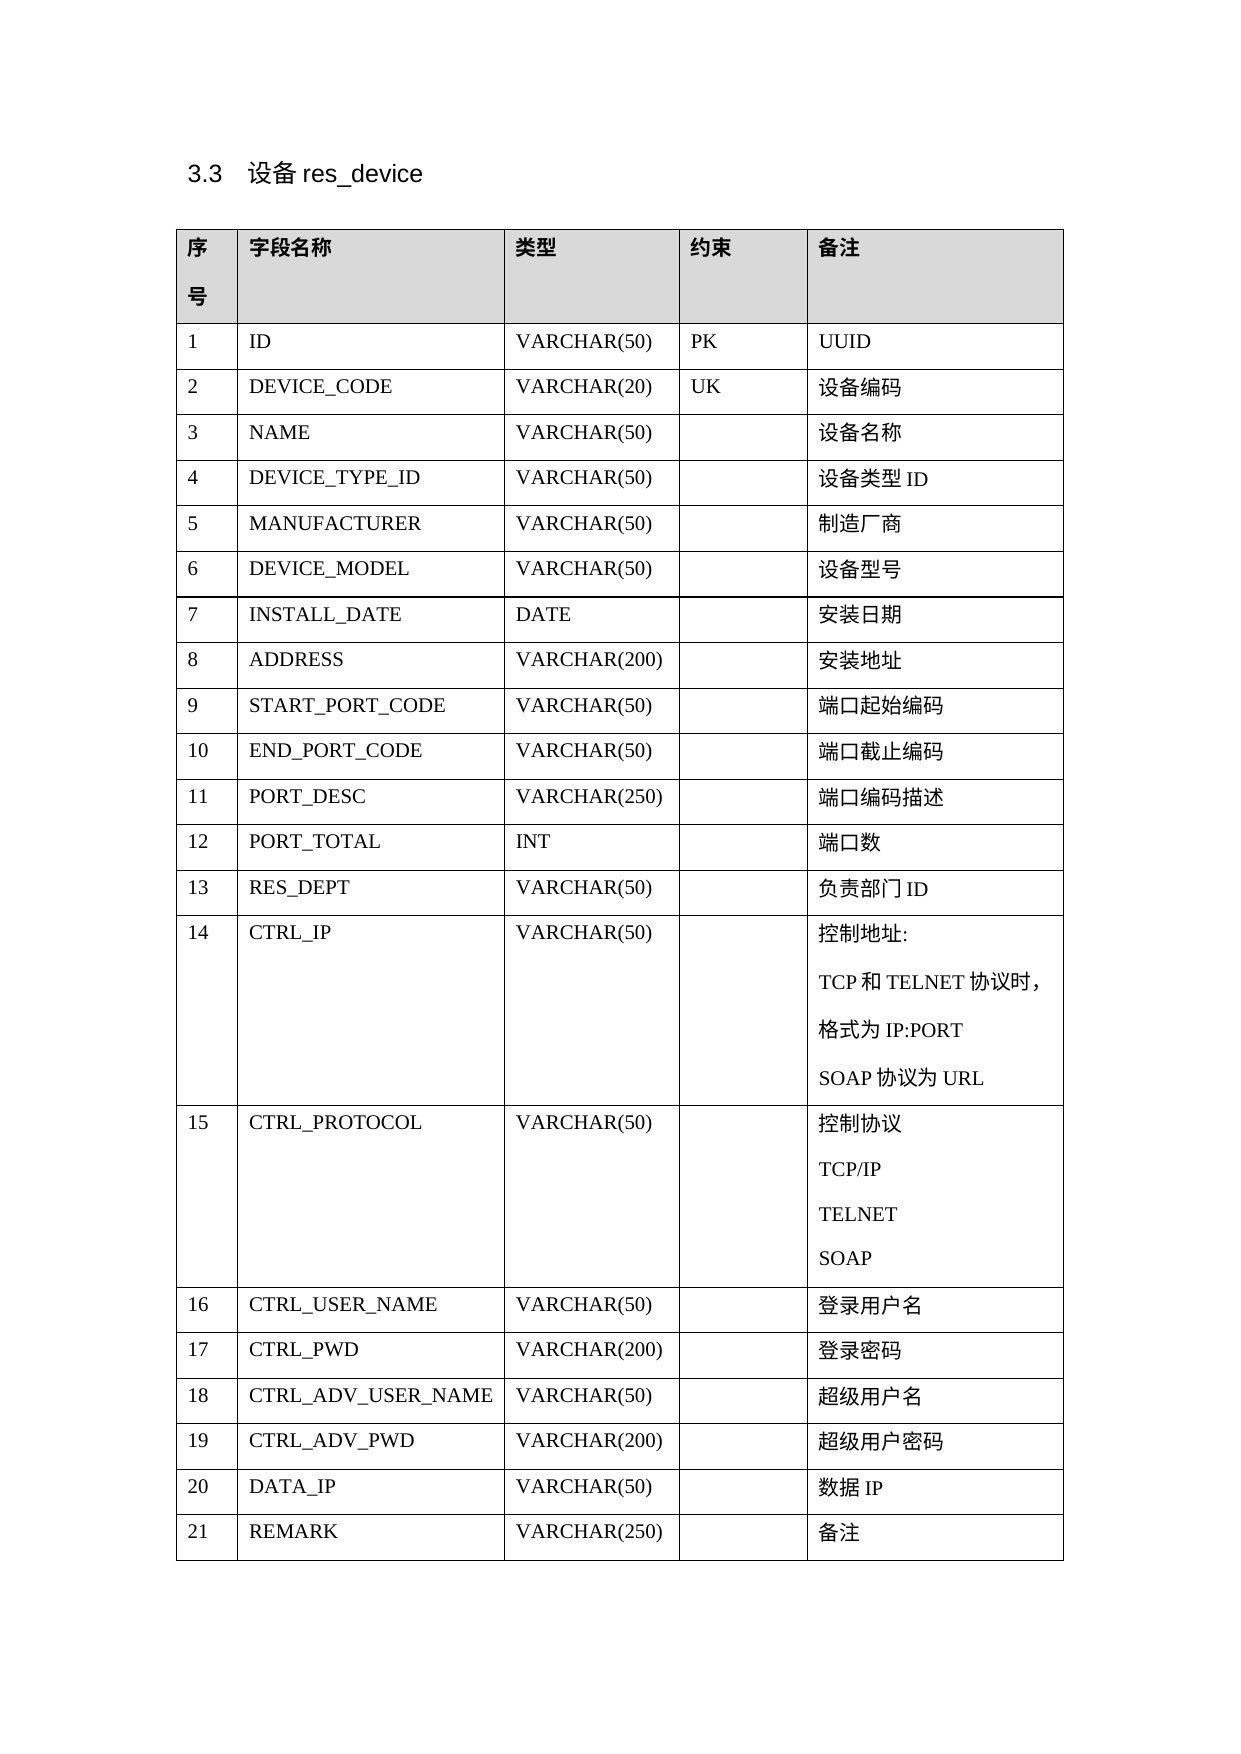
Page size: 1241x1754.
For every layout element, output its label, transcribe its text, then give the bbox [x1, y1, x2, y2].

table_cell [680, 1288, 807, 1332]
table_cell 9 [177, 689, 237, 733]
table_cell 负责部门ID [808, 871, 1063, 915]
table_cell 19 [177, 1424, 237, 1469]
table_cell 14 [177, 916, 237, 1104]
table_cell [680, 1379, 807, 1423]
table_cell NAME [238, 415, 504, 460]
table_cell RES_DEPT [238, 871, 504, 915]
table_cell PORT_DESC [238, 780, 504, 824]
table_cell CTRL_ADV_PWD [238, 1424, 504, 1469]
table_cell [680, 506, 807, 551]
table_cell VARCHAR(50) [505, 689, 679, 733]
table_cell 7 [177, 598, 237, 642]
table_cell CTRL_USER_NAME [238, 1288, 504, 1332]
table_cell [680, 1333, 807, 1378]
table_cell 端口编码描述 [808, 780, 1063, 824]
table_cell 备注 [808, 1515, 1063, 1560]
table_cell VARCHAR(50) [505, 324, 679, 369]
table_cell 安装日期 [808, 598, 1063, 642]
table_cell CTRL_ADV_USER_NAME [238, 1379, 504, 1423]
table_cell VARCHAR(50) [505, 1288, 679, 1332]
table_cell VARCHAR(50) [505, 871, 679, 915]
table_cell 端口起始编码 [808, 689, 1063, 733]
table_cell 6 [177, 552, 237, 596]
table_cell 4 [177, 461, 237, 505]
table_cell UK [680, 370, 807, 414]
table_cell [680, 780, 807, 824]
table_cell [680, 689, 807, 733]
table_cell 18 [177, 1379, 237, 1423]
table_cell VARCHAR(50) [505, 916, 679, 1104]
table_cell 11 [177, 780, 237, 824]
table_cell 设备名称 [808, 415, 1063, 460]
table_header 字段名称 [238, 230, 504, 323]
table_cell VARCHAR(50) [505, 734, 679, 778]
table_cell 10 [177, 734, 237, 778]
table_cell 5 [177, 506, 237, 551]
table_cell 安装地址 [808, 643, 1063, 687]
table_cell 登录密码 [808, 1333, 1063, 1378]
table_cell [680, 916, 807, 1104]
table_cell 控制协议 TCP/IP TELNET SOAP [808, 1106, 1063, 1287]
table_cell DATA_IP [238, 1470, 504, 1514]
table_cell [680, 1424, 807, 1469]
table_cell 3 [177, 415, 237, 460]
table_cell CTRL_IP [238, 916, 504, 1104]
table_cell 21 [177, 1515, 237, 1560]
table_cell 设备型号 [808, 552, 1063, 596]
table_cell 12 [177, 825, 237, 869]
table_cell [680, 734, 807, 778]
table_cell INSTALL_DATE [238, 598, 504, 642]
table_cell MANUFACTURER [238, 506, 504, 551]
table_cell START_PORT_CODE [238, 689, 504, 733]
table_cell END_PORT_CODE [238, 734, 504, 778]
table_cell ID [238, 324, 504, 369]
table_cell [680, 1470, 807, 1514]
table_cell VARCHAR(50) [505, 1379, 679, 1423]
table_cell [680, 461, 807, 505]
table_cell PK [680, 324, 807, 369]
table_cell 端口数 [808, 825, 1063, 869]
table_cell VARCHAR(200) [505, 1424, 679, 1469]
subtitle 设备res_device [187, 139, 1053, 204]
table_cell 登录用户名 [808, 1288, 1063, 1332]
table_cell VARCHAR(50) [505, 461, 679, 505]
table_cell VARCHAR(250) [505, 780, 679, 824]
table_cell 2 [177, 370, 237, 414]
table_cell [680, 598, 807, 642]
table_cell VARCHAR(50) [505, 506, 679, 551]
table_cell 1 [177, 324, 237, 369]
table_cell VARCHAR(50) [505, 1106, 679, 1287]
table_cell [680, 871, 807, 915]
table_cell [680, 825, 807, 869]
table_cell VARCHAR(200) [505, 1333, 679, 1378]
table_cell DEVICE_CODE [238, 370, 504, 414]
table_header 备注 [808, 230, 1063, 323]
table_cell DEVICE_MODEL [238, 552, 504, 596]
table_cell PORT_TOTAL [238, 825, 504, 869]
table_cell CTRL_PWD [238, 1333, 504, 1378]
table_cell 数据IP [808, 1470, 1063, 1514]
table_cell 制造厂商 [808, 506, 1063, 551]
table_header 约束 [680, 230, 807, 323]
table_cell VARCHAR(200) [505, 643, 679, 687]
table_cell CTRL_PROTOCOL [238, 1106, 504, 1287]
table_cell VARCHAR(50) [505, 1470, 679, 1514]
table_cell 17 [177, 1333, 237, 1378]
table_cell 控制地址: TCP和TELNET协议时，格式为IP:PORT SOAP协议为URL [808, 916, 1063, 1104]
table_cell VARCHAR(20) [505, 370, 679, 414]
table_cell VARCHAR(250) [505, 1515, 679, 1560]
table_header 序号 [177, 230, 237, 323]
table_cell INT [505, 825, 679, 869]
table_cell 13 [177, 871, 237, 915]
table_cell [680, 415, 807, 460]
table_cell [680, 1515, 807, 1560]
table_cell 设备类型ID [808, 461, 1063, 505]
table_cell 超级用户密码 [808, 1424, 1063, 1469]
table_cell DATE [505, 598, 679, 642]
table_cell VARCHAR(50) [505, 415, 679, 460]
table_cell [680, 643, 807, 687]
table_cell 8 [177, 643, 237, 687]
table_cell VARCHAR(50) [505, 552, 679, 596]
table_cell UUID [808, 324, 1063, 369]
table_cell 16 [177, 1288, 237, 1332]
table_cell 设备编码 [808, 370, 1063, 414]
table_cell [680, 1106, 807, 1287]
table_cell 端口截止编码 [808, 734, 1063, 778]
table_header 类型 [505, 230, 679, 323]
table_cell ADDRESS [238, 643, 504, 687]
table_cell REMARK [238, 1515, 504, 1560]
table_cell 15 [177, 1106, 237, 1287]
table_cell [680, 552, 807, 596]
table_cell DEVICE_TYPE_ID [238, 461, 504, 505]
table_cell 20 [177, 1470, 237, 1514]
table_cell 超级用户名 [808, 1379, 1063, 1423]
